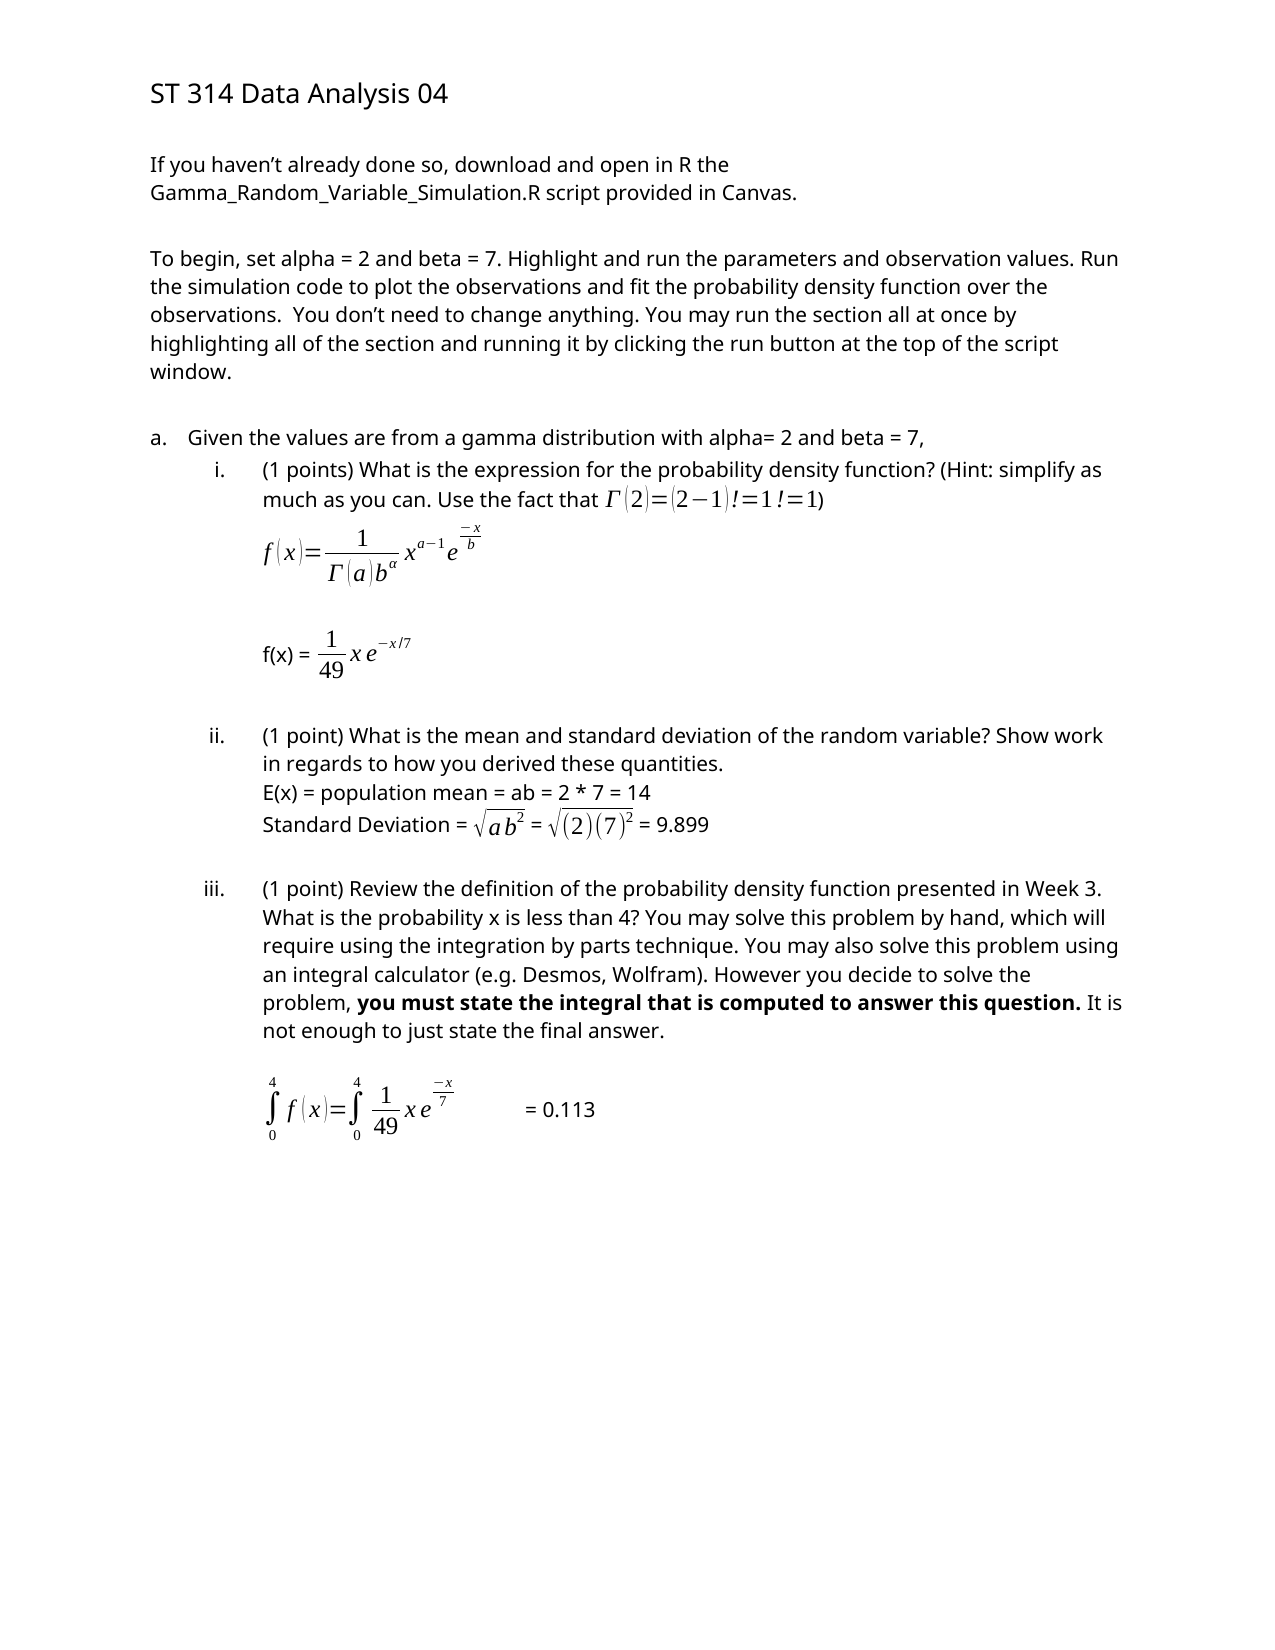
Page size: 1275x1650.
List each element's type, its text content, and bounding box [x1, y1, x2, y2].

text = 0.113 [262, 1073, 1125, 1144]
subtitle f(x) = [187, 625, 1125, 684]
subtitle (1 points) What is the expression for the probability density function? (Hint: simplify as much as you can. Use the fact that ) [225, 455, 1125, 514]
text E(x) = population mean = ab = 2 * 7 = 14 [262, 778, 1125, 806]
subtitle If you haven’t already done so, download and open in R the Gamma_Random_Variable_Simulation.R script provided in Canvas. [150, 150, 1125, 207]
subtitle To begin, set alpha = 2 and beta = 7. Highlight and run the parameters and observation values. Run the simulation code to plot the observations and fit the probability density function over the observations. You don’t need to change anything. You may run the section all at once by highlighting all of the section and running it by clicking the run button at the top of the script window. [150, 244, 1125, 386]
subtitle (1 point) Review the definition of the probability density function presented in Week 3. What is the probability x is less than 4? You may solve this problem by hand, which will require using the integration by parts technique. You may also solve this problem using an integral calculator (e.g. Desmos, Wolfram). However you decide to solve the problem, you must state the integral that is computed to answer this question. It is not enough to just state the final answer. [225, 874, 1125, 1045]
subtitle Given the values are from a gamma distribution with alpha= 2 and beta = 7, [150, 423, 1125, 451]
text Standard Deviation = = = 9.899 [262, 806, 1125, 842]
subtitle (1 point) What is the mean and standard deviation of the random variable? Show work in regards to how you derived these quantities. [225, 721, 1125, 778]
